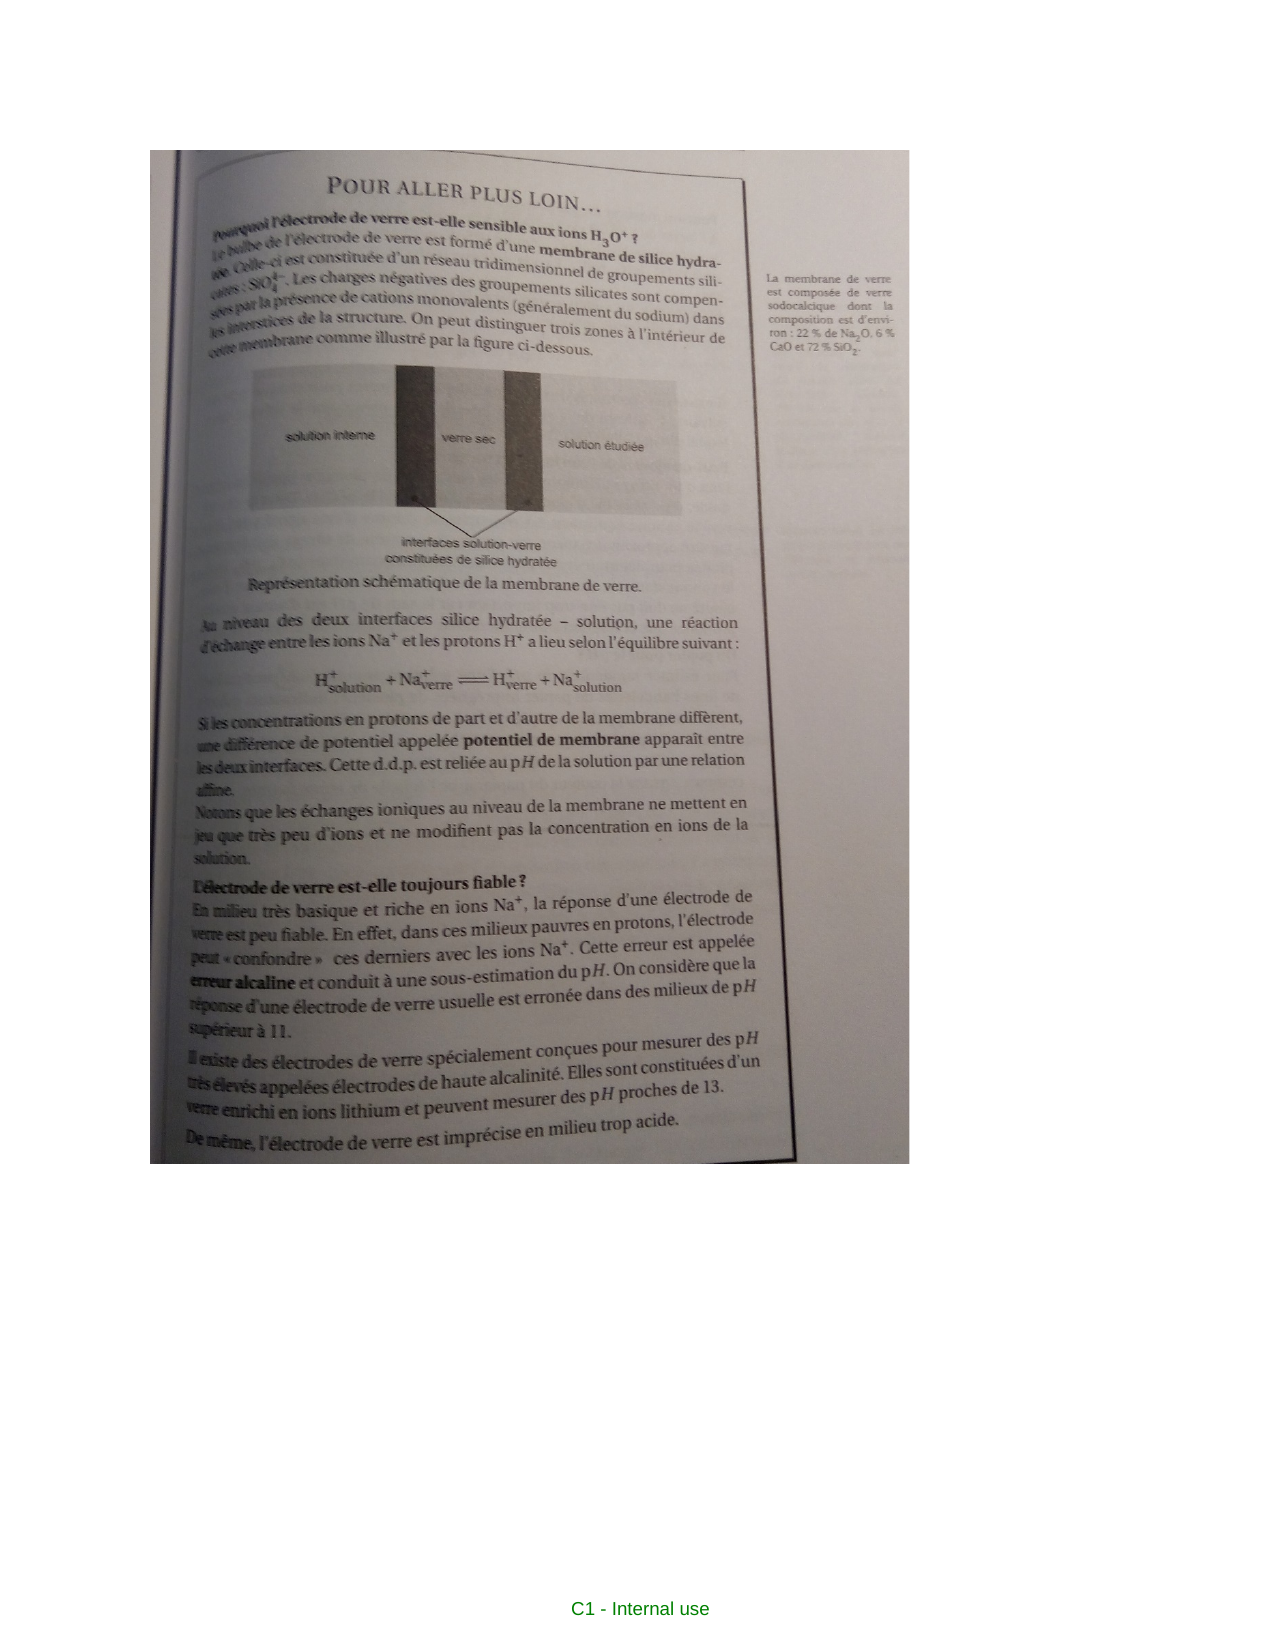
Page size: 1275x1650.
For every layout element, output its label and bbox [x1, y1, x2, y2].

picture [150, 150, 910, 1164]
